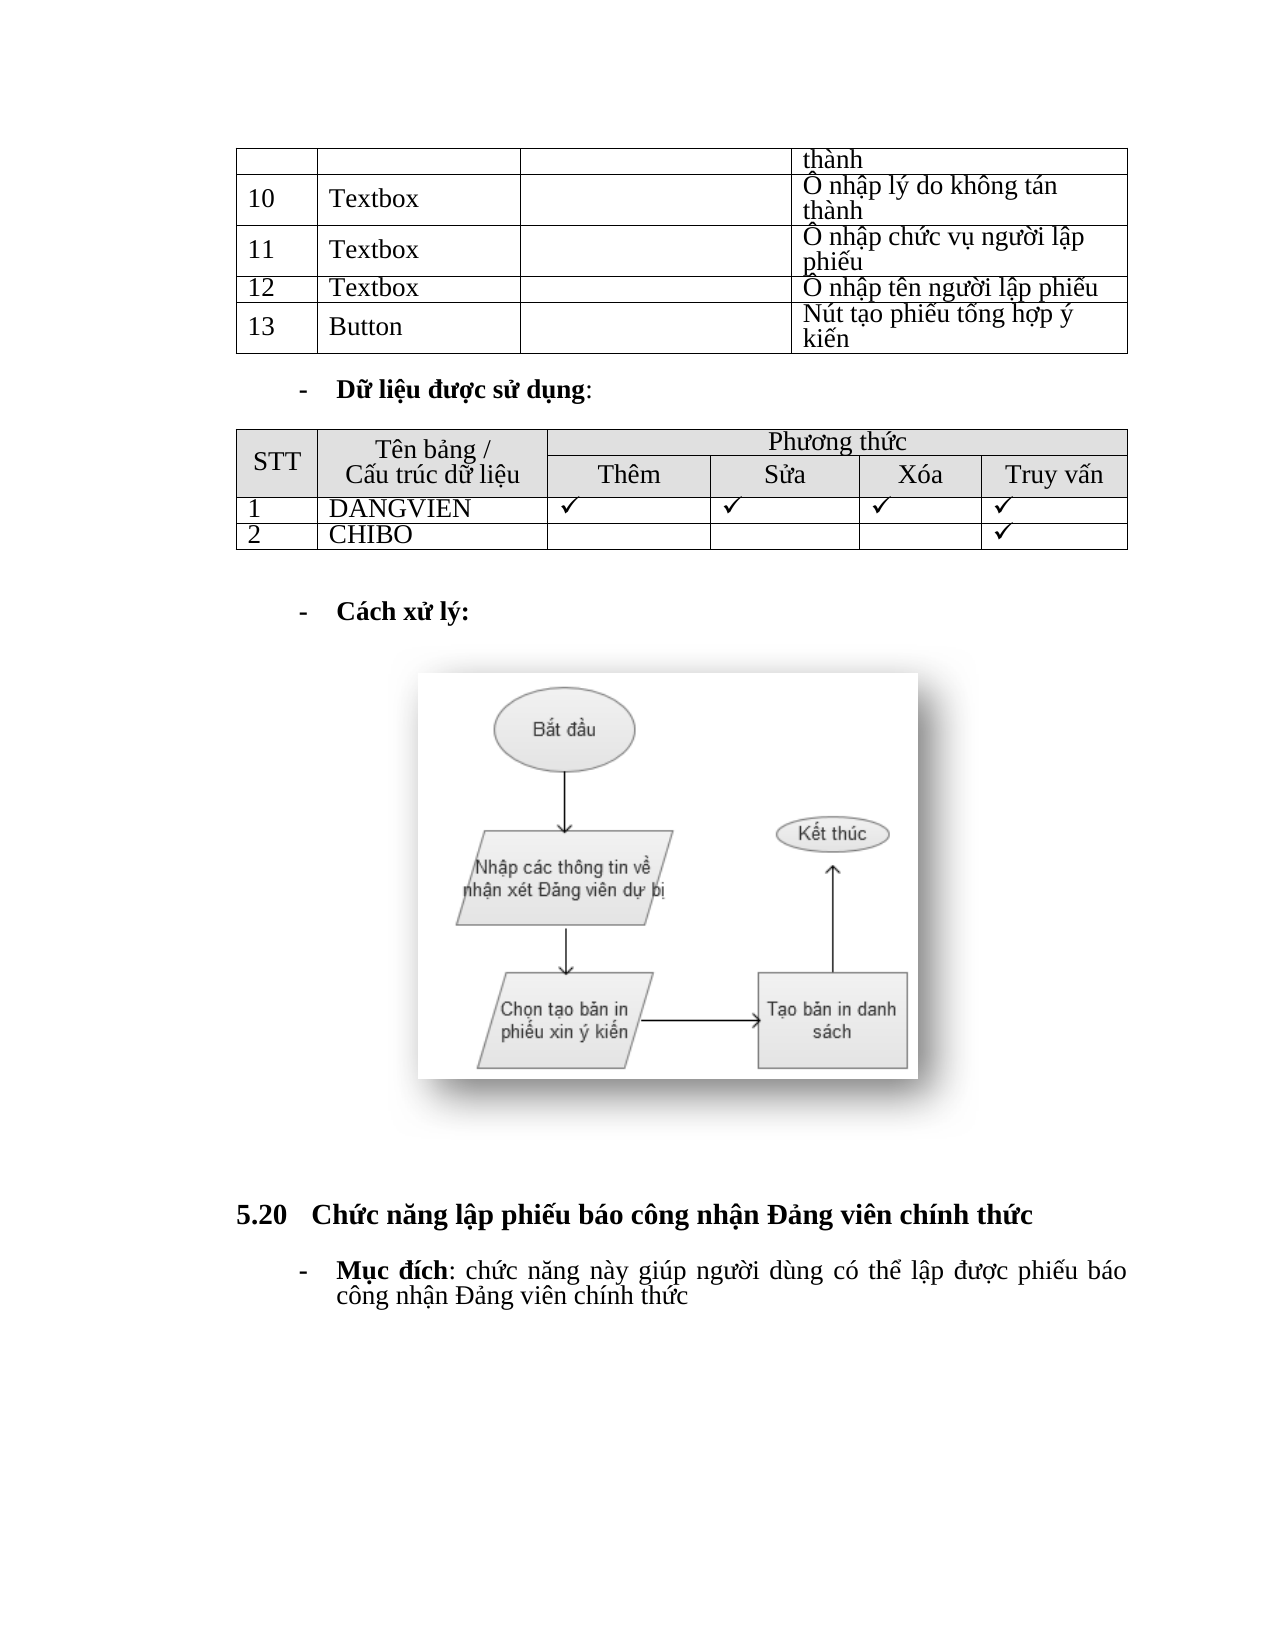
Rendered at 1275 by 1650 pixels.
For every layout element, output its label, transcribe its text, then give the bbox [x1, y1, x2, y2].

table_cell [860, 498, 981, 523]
list Cách xử lý: [299, 600, 1127, 625]
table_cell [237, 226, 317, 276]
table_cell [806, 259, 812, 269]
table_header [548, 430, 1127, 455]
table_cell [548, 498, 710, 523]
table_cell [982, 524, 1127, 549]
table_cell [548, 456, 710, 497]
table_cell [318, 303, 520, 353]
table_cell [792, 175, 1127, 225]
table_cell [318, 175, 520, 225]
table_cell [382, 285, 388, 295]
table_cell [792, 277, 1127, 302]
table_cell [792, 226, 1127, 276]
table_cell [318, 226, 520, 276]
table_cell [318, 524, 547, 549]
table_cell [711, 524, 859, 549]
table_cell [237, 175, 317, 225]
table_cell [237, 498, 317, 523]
picture [418, 673, 918, 1079]
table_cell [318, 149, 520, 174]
subtitle Chức năng lập phiếu báo công nhận Đảng viên chính thức [236, 1197, 1127, 1230]
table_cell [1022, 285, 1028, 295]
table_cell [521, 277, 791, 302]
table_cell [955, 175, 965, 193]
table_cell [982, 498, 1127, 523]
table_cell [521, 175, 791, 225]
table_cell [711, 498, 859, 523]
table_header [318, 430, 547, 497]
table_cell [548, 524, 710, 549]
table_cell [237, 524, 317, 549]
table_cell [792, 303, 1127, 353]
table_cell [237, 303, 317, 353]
list Dữ liệu được sử dụng: [299, 379, 1127, 404]
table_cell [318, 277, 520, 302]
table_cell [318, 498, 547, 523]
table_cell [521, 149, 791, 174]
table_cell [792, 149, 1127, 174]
list Mục đích: chức năng này giúp người dùng có thể lập được phiếu báo công nhận Đảng viên chính thức [299, 1259, 1127, 1309]
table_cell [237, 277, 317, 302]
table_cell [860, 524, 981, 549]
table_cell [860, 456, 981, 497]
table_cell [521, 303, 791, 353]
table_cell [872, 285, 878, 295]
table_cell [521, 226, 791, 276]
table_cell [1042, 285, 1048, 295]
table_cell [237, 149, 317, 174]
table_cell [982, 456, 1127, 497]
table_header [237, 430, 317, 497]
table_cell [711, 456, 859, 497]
